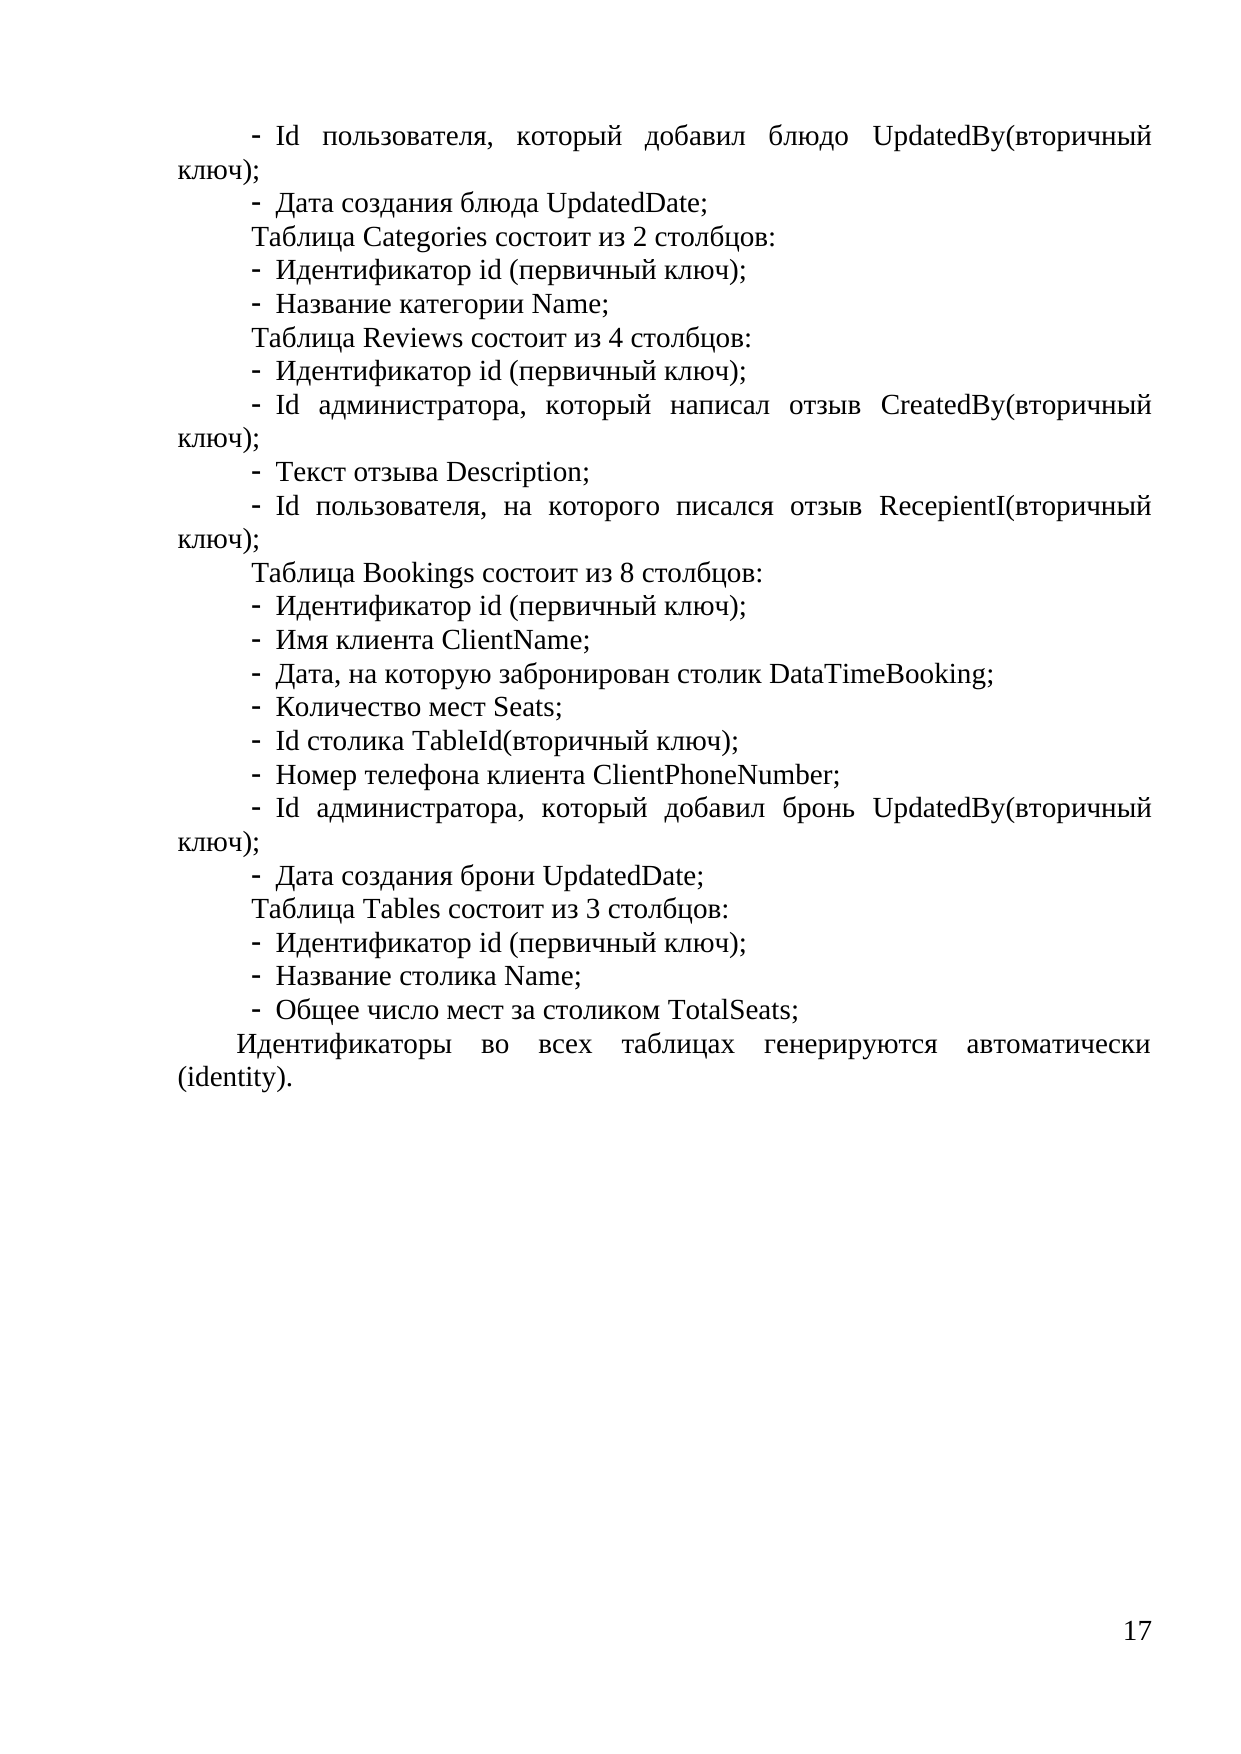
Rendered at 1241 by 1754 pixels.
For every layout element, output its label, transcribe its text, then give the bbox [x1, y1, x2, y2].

text Таблица Tables состоит из 3 столбцов: [177, 891, 1152, 925]
list Название столика Name; [177, 958, 1152, 992]
list Идентификатор id (первичный ключ); [177, 252, 1152, 286]
list Общее число мест за столиком TotalSeats; [177, 992, 1152, 1026]
list Id пользователя, на которого писался отзыв RecepientI(вторичный ключ); [177, 488, 1152, 555]
list Дата создания блюда UpdatedDate; [177, 185, 1152, 219]
list Id администратора, который добавил бронь UpdatedBy(вторичный ключ); [177, 790, 1152, 858]
list Id пользователя, который добавил блюдо UpdatedBy(вторичный ключ); [177, 118, 1152, 185]
list Номер телефона клиента ClientPhoneNumber; [177, 757, 1152, 790]
text Таблица Bookings состоит из 8 столбцов: [177, 555, 1152, 588]
list Название категории Name; [177, 286, 1152, 320]
list Идентификатор id (первичный ключ); [177, 925, 1152, 958]
text Идентификаторы во всех таблицах генерируются автоматически (identity). [177, 1026, 1152, 1093]
list Идентификатор id (первичный ключ); [177, 588, 1152, 622]
list Дата создания брони UpdatedDate; [177, 858, 1152, 891]
text Таблица Reviews состоит из 4 столбцов: [177, 320, 1152, 353]
list Дата, на которую забронирован столик DataTimeBooking; [177, 656, 1152, 689]
list Id столика TableId(вторичный ключ); [177, 723, 1152, 757]
list Идентификатор id (первичный ключ); [177, 353, 1152, 387]
list Id администратора, который написал отзыв CreatedBy(вторичный ключ); [177, 387, 1152, 454]
list Текст отзыва Description; [177, 454, 1152, 488]
text Таблица Categories состоит из 2 столбцов: [177, 219, 1152, 252]
list Имя клиента ClientName; [177, 622, 1152, 656]
list Количество мест Seats; [177, 689, 1152, 723]
